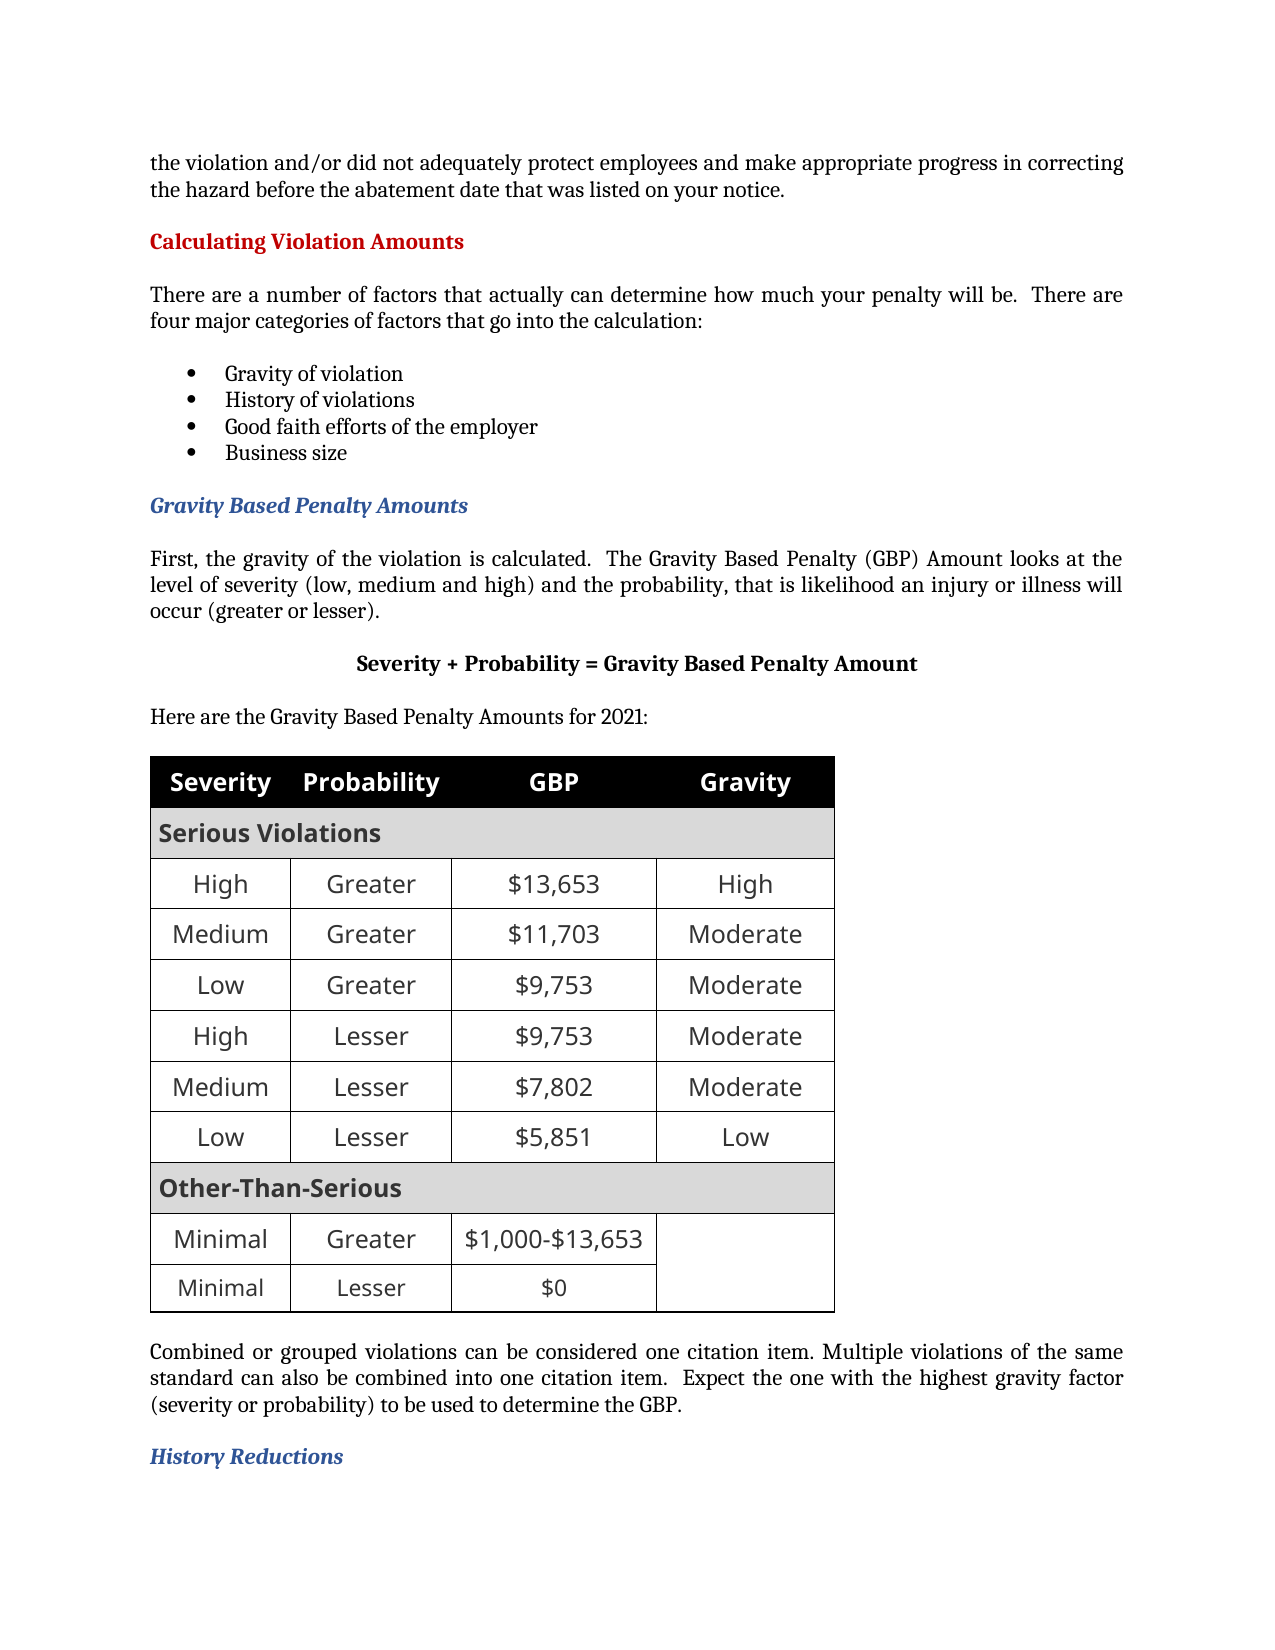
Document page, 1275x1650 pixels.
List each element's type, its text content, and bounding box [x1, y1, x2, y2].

table_cell $13,653 [452, 859, 656, 908]
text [150, 150, 1125, 203]
table_cell Greater [291, 859, 451, 908]
text First, the gravity of the violation is calculated. The Gravity Based Penalty (GBP) Amount looks at the level of severity (low, medium and high) and the probability, that is likelihood an injury or illness will occur (greater or lesser). [150, 545, 1125, 624]
table_header Severity [151, 757, 290, 807]
table_cell Moderate [657, 1062, 834, 1111]
table_cell $5,851 [452, 1112, 656, 1162]
table_cell Lesser [291, 1112, 451, 1162]
table_cell Medium [151, 1062, 290, 1111]
table_cell $9,753 [452, 1011, 656, 1061]
list Good faith efforts of the employer [187, 413, 1125, 440]
table_cell High [151, 859, 290, 908]
table_cell Low [151, 1112, 290, 1162]
table_cell Low [151, 960, 290, 1010]
table_header GBP [452, 757, 656, 807]
text Combined or grouped violations can be considered one citation item. Multiple violations of the same standard can also be combined into one citation item. Expect the one with the highest gravity factor (severity or probability) to be used to determine the GBP. [150, 1339, 1125, 1418]
table_cell Moderate [657, 1011, 834, 1061]
table_header Gravity [657, 757, 834, 807]
table_cell Greater [291, 909, 451, 959]
list History of violations [187, 387, 1125, 413]
table_cell [657, 1214, 834, 1311]
text Gravity Based Penalty Amounts [150, 493, 1125, 519]
table_cell $7,802 [452, 1062, 656, 1111]
table_cell $0 [452, 1265, 656, 1311]
table_cell Serious Violations [151, 808, 834, 858]
text Calculating Violation Amounts [150, 229, 1125, 255]
table_cell Lesser [291, 1011, 451, 1061]
text There are a number of factors that actually can determine how much your penalty will be. There are four major categories of factors that go into the calculation: [150, 282, 1125, 334]
list Gravity of violation [187, 361, 1125, 387]
table_cell High [151, 1011, 290, 1061]
text Here are the Gravity Based Penalty Amounts for 2021: [150, 703, 1125, 730]
table_cell Greater [291, 1214, 451, 1263]
table_cell Lesser [291, 1265, 451, 1311]
table_cell Medium [151, 909, 290, 959]
table_cell $11,703 [452, 909, 656, 959]
text Severity + Probability = Gravity Based Penalty Amount [150, 651, 1125, 677]
table_cell Minimal [151, 1265, 290, 1311]
table_cell Minimal [151, 1214, 290, 1263]
table_cell Moderate [657, 909, 834, 959]
table_cell Lesser [291, 1062, 451, 1111]
table_cell Other-Than-Serious [151, 1163, 834, 1213]
table_header Probability [291, 757, 451, 807]
table_cell $9,753 [452, 960, 656, 1010]
text History Reductions [150, 1444, 1125, 1471]
table_cell $1,000-$13,653 [452, 1214, 656, 1263]
table_cell Greater [291, 960, 451, 1010]
table_cell High [657, 859, 834, 908]
table_cell Low [657, 1112, 834, 1162]
table_cell Moderate [657, 960, 834, 1010]
list Business size [187, 440, 1125, 466]
